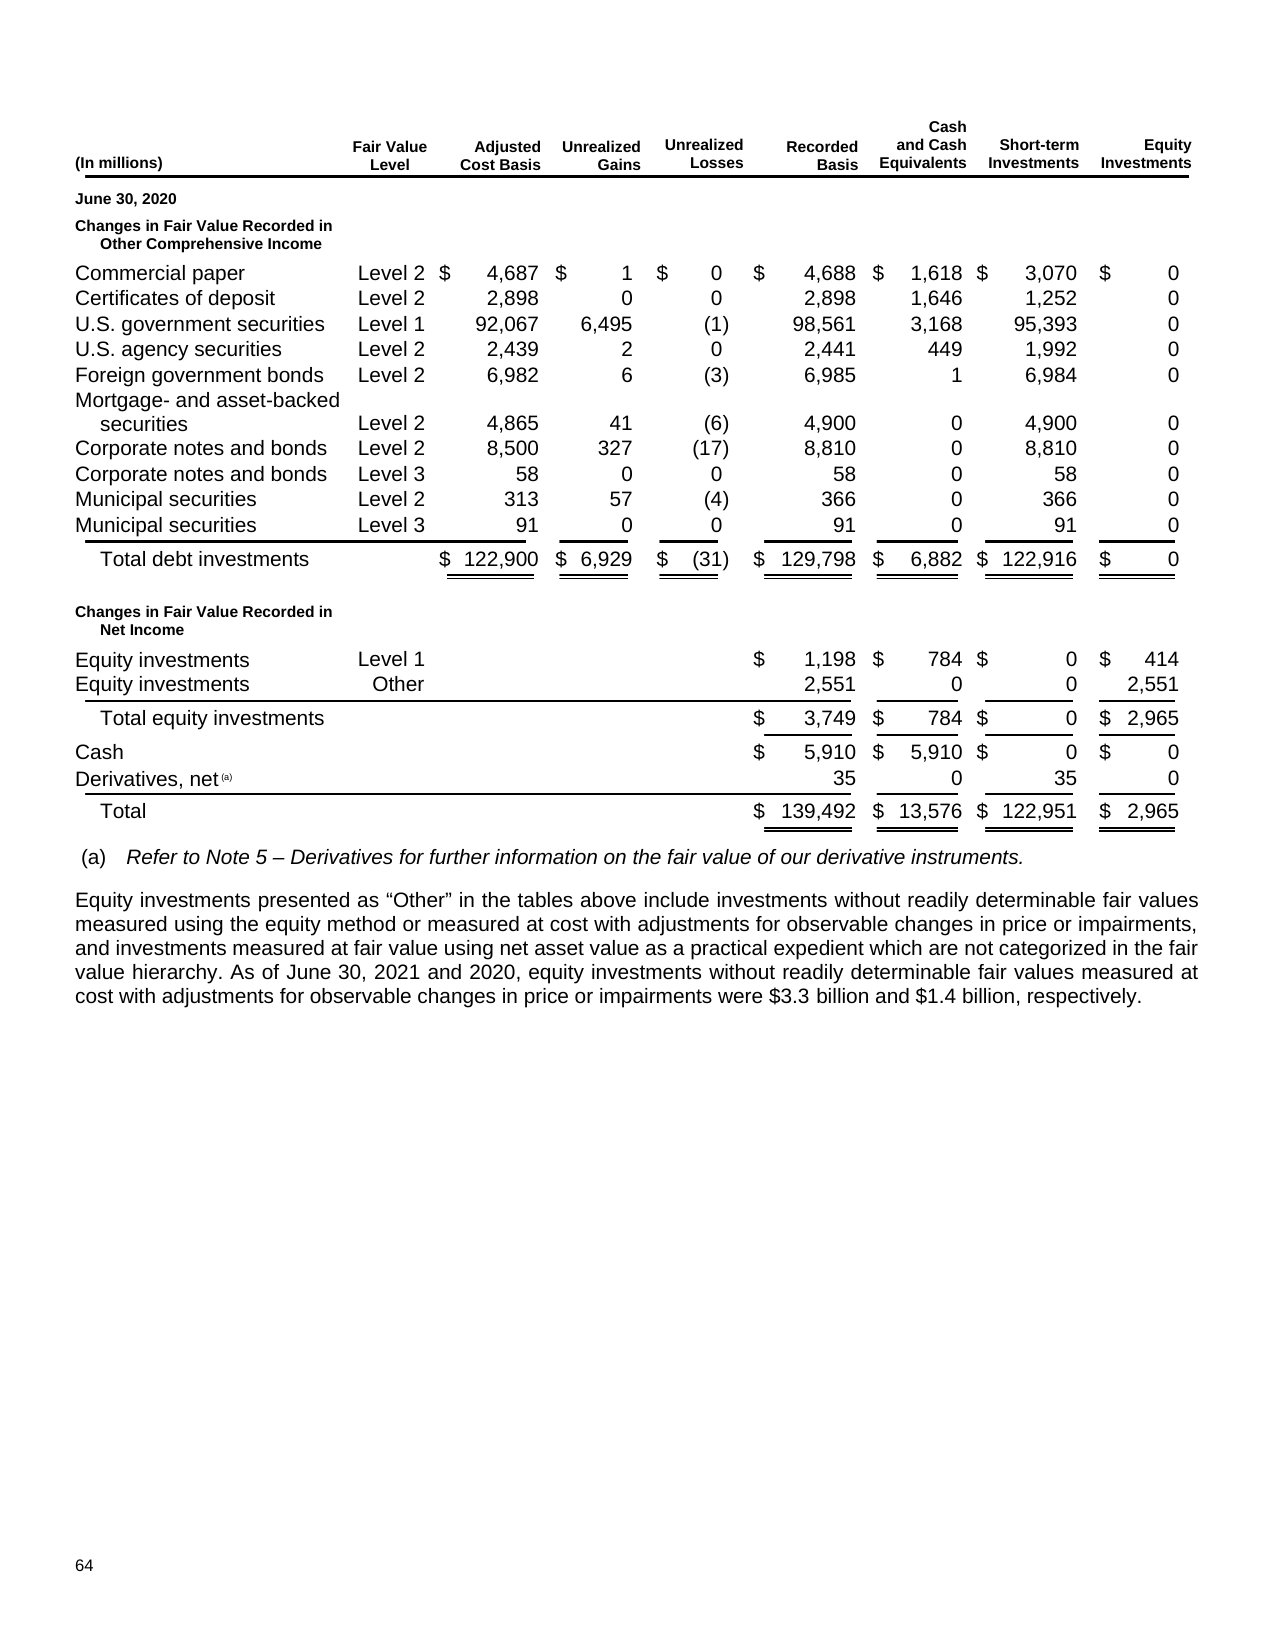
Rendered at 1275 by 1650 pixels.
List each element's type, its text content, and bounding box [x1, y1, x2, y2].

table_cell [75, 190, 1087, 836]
text (a) Refer to Note 5 – Derivatives for further information on the fair value of our derivative instruments. [75, 845, 1200, 869]
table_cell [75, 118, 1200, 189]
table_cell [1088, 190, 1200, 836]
text Equity investments presented as “Other” in the tables above include investments without readily determinable fair values measured using the equity method or measured at cost with adjustments for observable changes in price or impairments, and investments measured at fair value using net asset value as a practical expedient which are not categorized in the fair value hierarchy. As of June 30, 2021 and 2020, equity investments without readily determinable fair values measured at cost with adjustments for observable changes in price or impairments were $3.3 billion and $1.4 billion, respectively. [75, 888, 1200, 1008]
